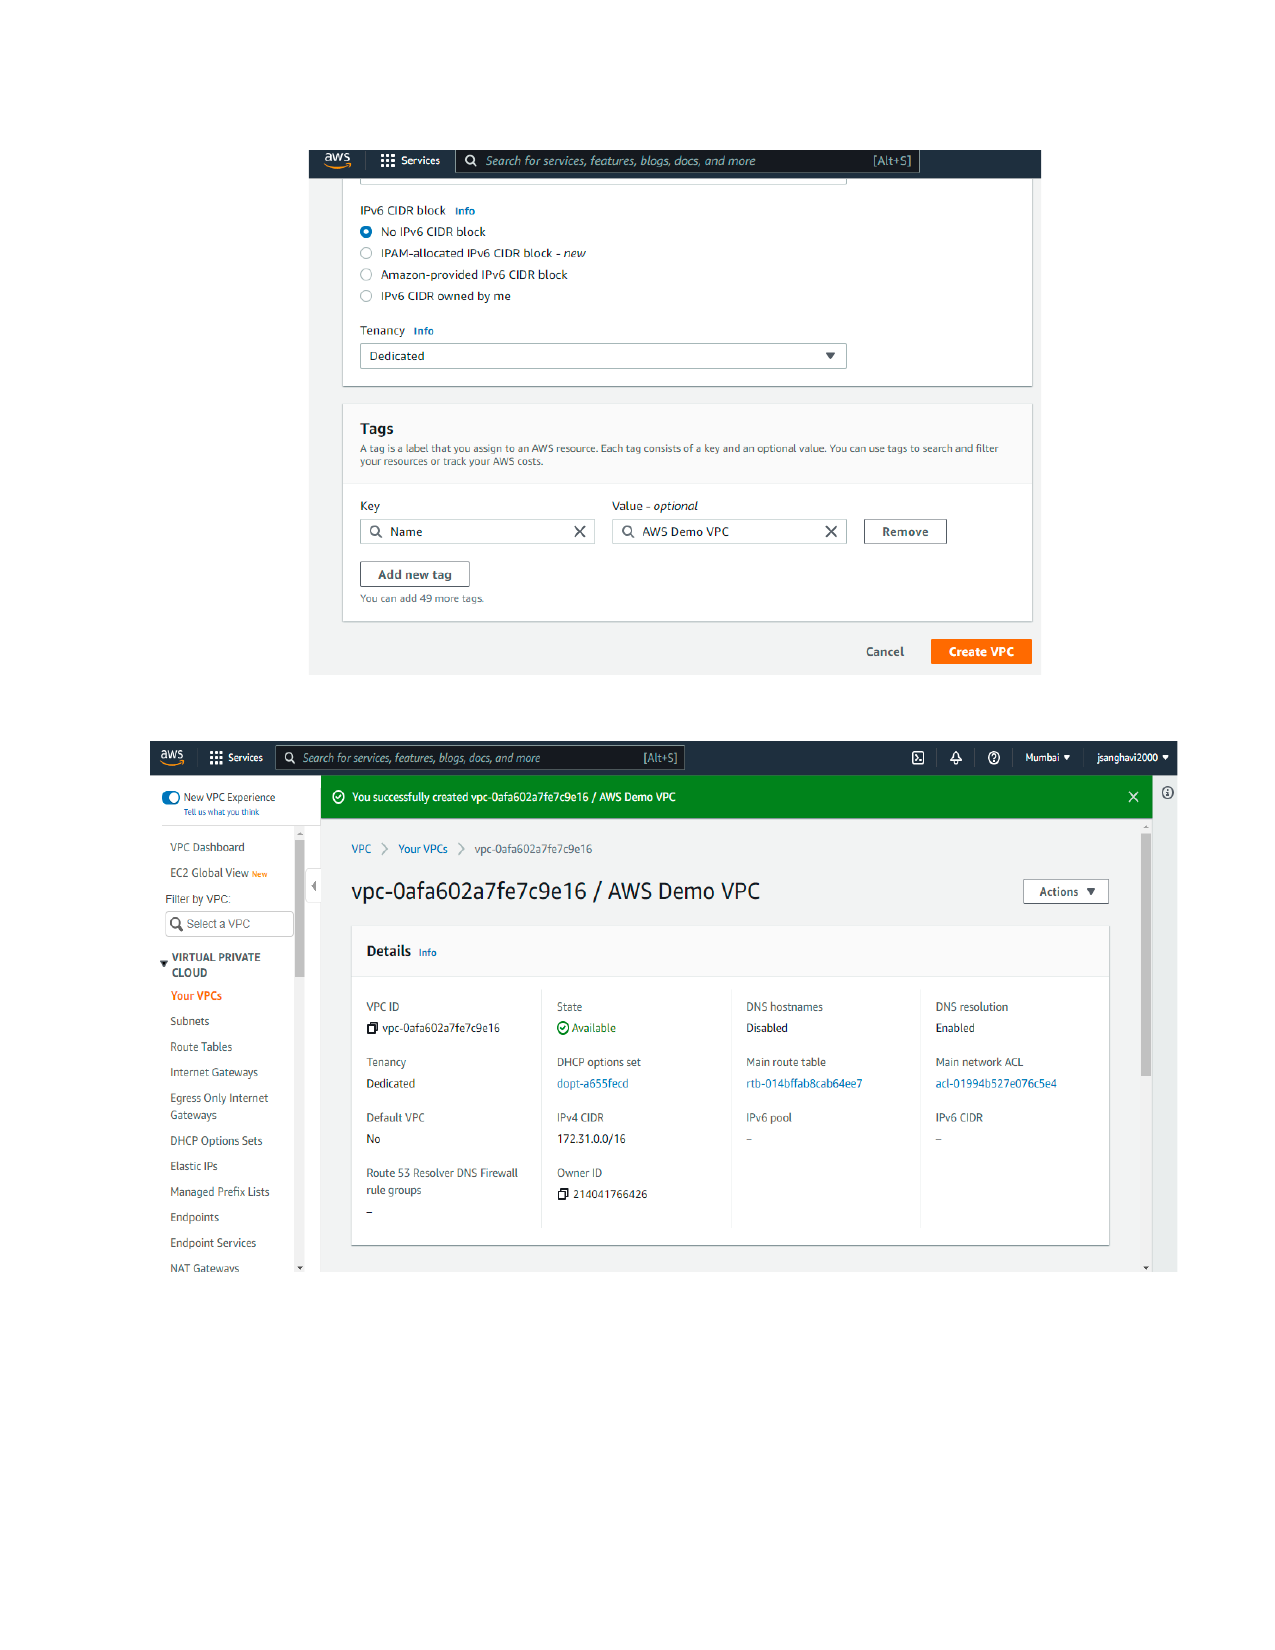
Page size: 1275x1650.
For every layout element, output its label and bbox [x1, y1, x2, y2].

picture [150, 741, 1178, 1272]
picture [308, 150, 1042, 675]
